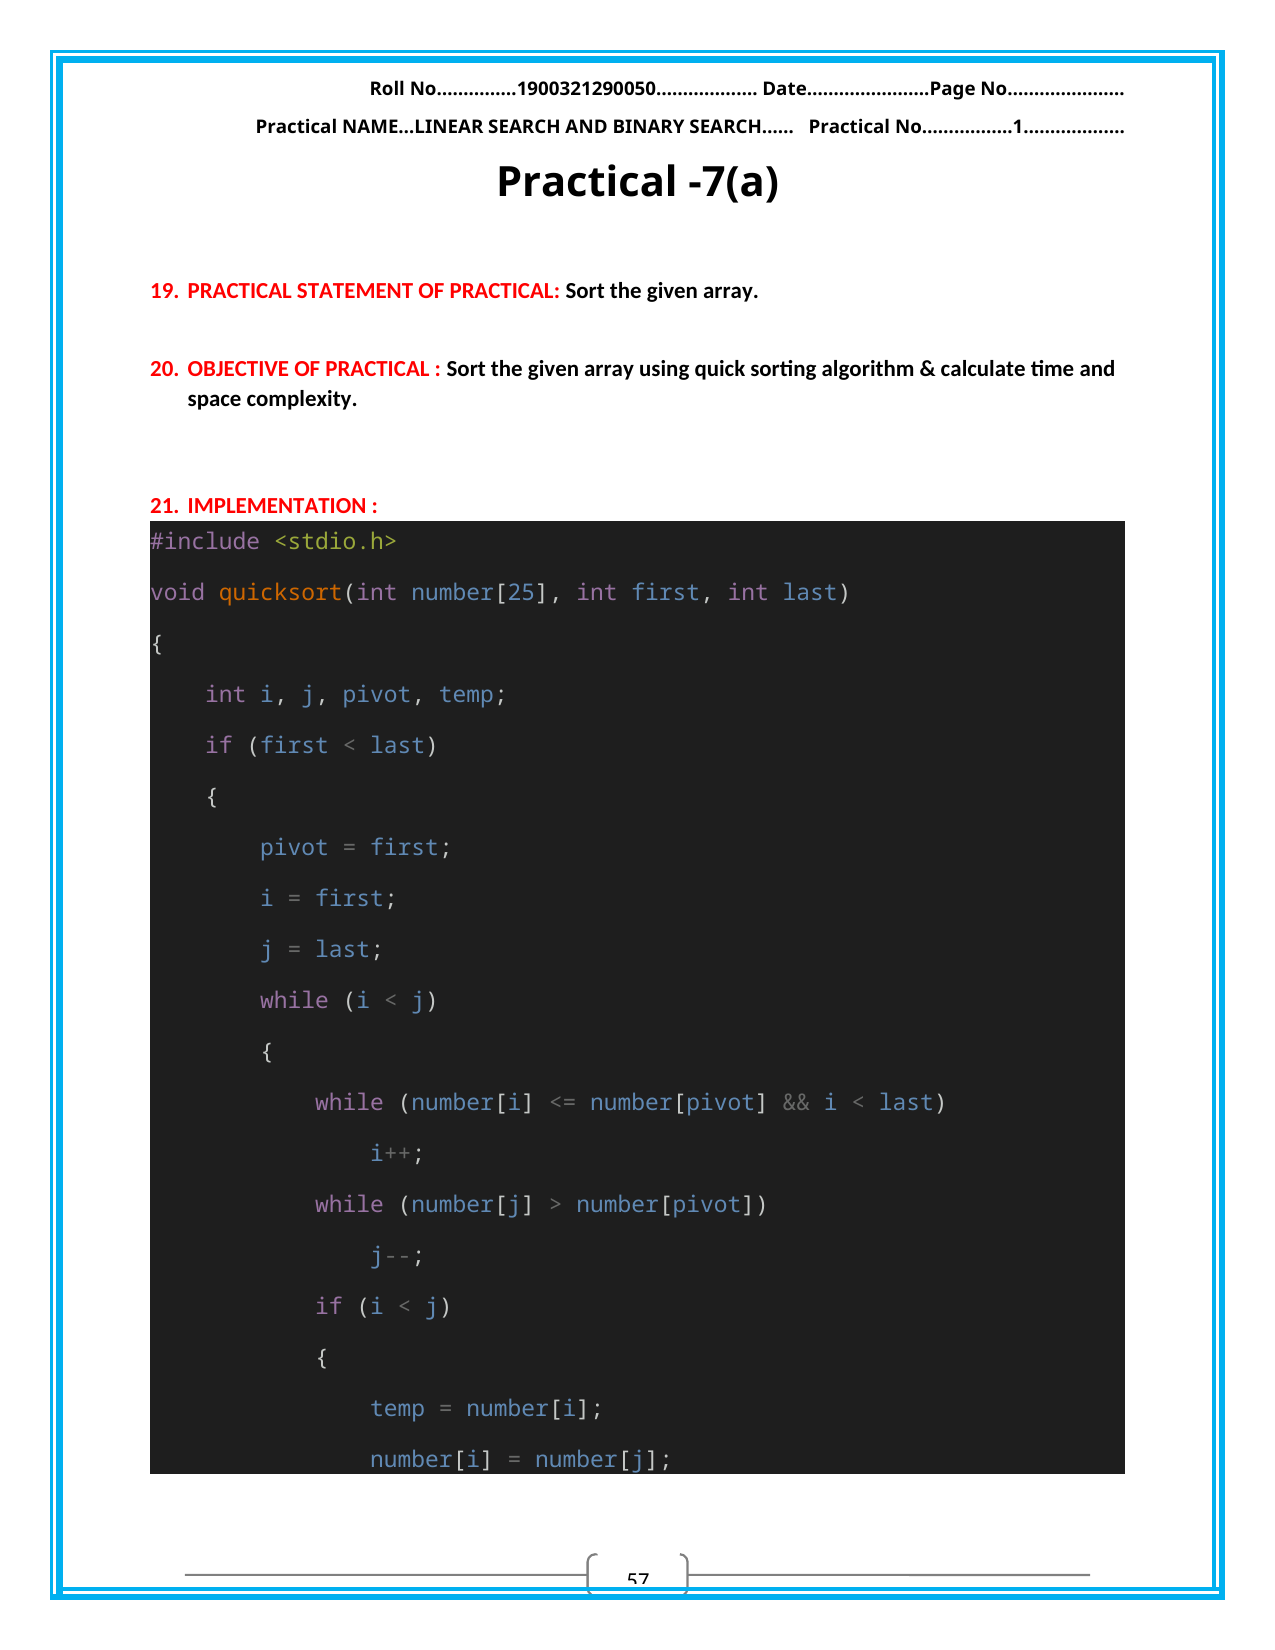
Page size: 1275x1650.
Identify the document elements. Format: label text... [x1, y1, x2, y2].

text j = last; [150, 930, 1125, 964]
text number[i] = number[j]; [150, 1440, 1125, 1474]
text { [150, 777, 1125, 811]
list IMPLEMENTATION : [150, 491, 1125, 519]
text while (number[i] <= number[pivot] && i < last) [150, 1083, 1125, 1117]
text if (i < j) [150, 1287, 1125, 1321]
text j--; [150, 1236, 1125, 1270]
text if (first < last) [150, 726, 1125, 760]
text i = first; [150, 879, 1125, 913]
text { [150, 1032, 1125, 1066]
text Practical -7(a) [150, 152, 1125, 209]
list PRACTICAL STATEMENT OF PRACTICAL: Sort the given array. [150, 277, 1125, 305]
text pivot = first; [150, 828, 1125, 862]
text while (i < j) [150, 981, 1125, 1015]
text #include <stdio.h> [150, 521, 1125, 556]
text temp = number[i]; [150, 1389, 1125, 1423]
text i++; [150, 1134, 1125, 1168]
text { [150, 623, 1125, 658]
text void quicksort(int number[25], int first, int last) [150, 572, 1125, 607]
text while (number[j] > number[pivot]) [150, 1185, 1125, 1219]
text { [150, 1338, 1125, 1372]
text int i, j, pivot, temp; [150, 674, 1125, 709]
list OBJECTIVE OF PRACTICAL : Sort the given array using quick sorting algorithm & calculate time and space complexity. [150, 354, 1125, 412]
